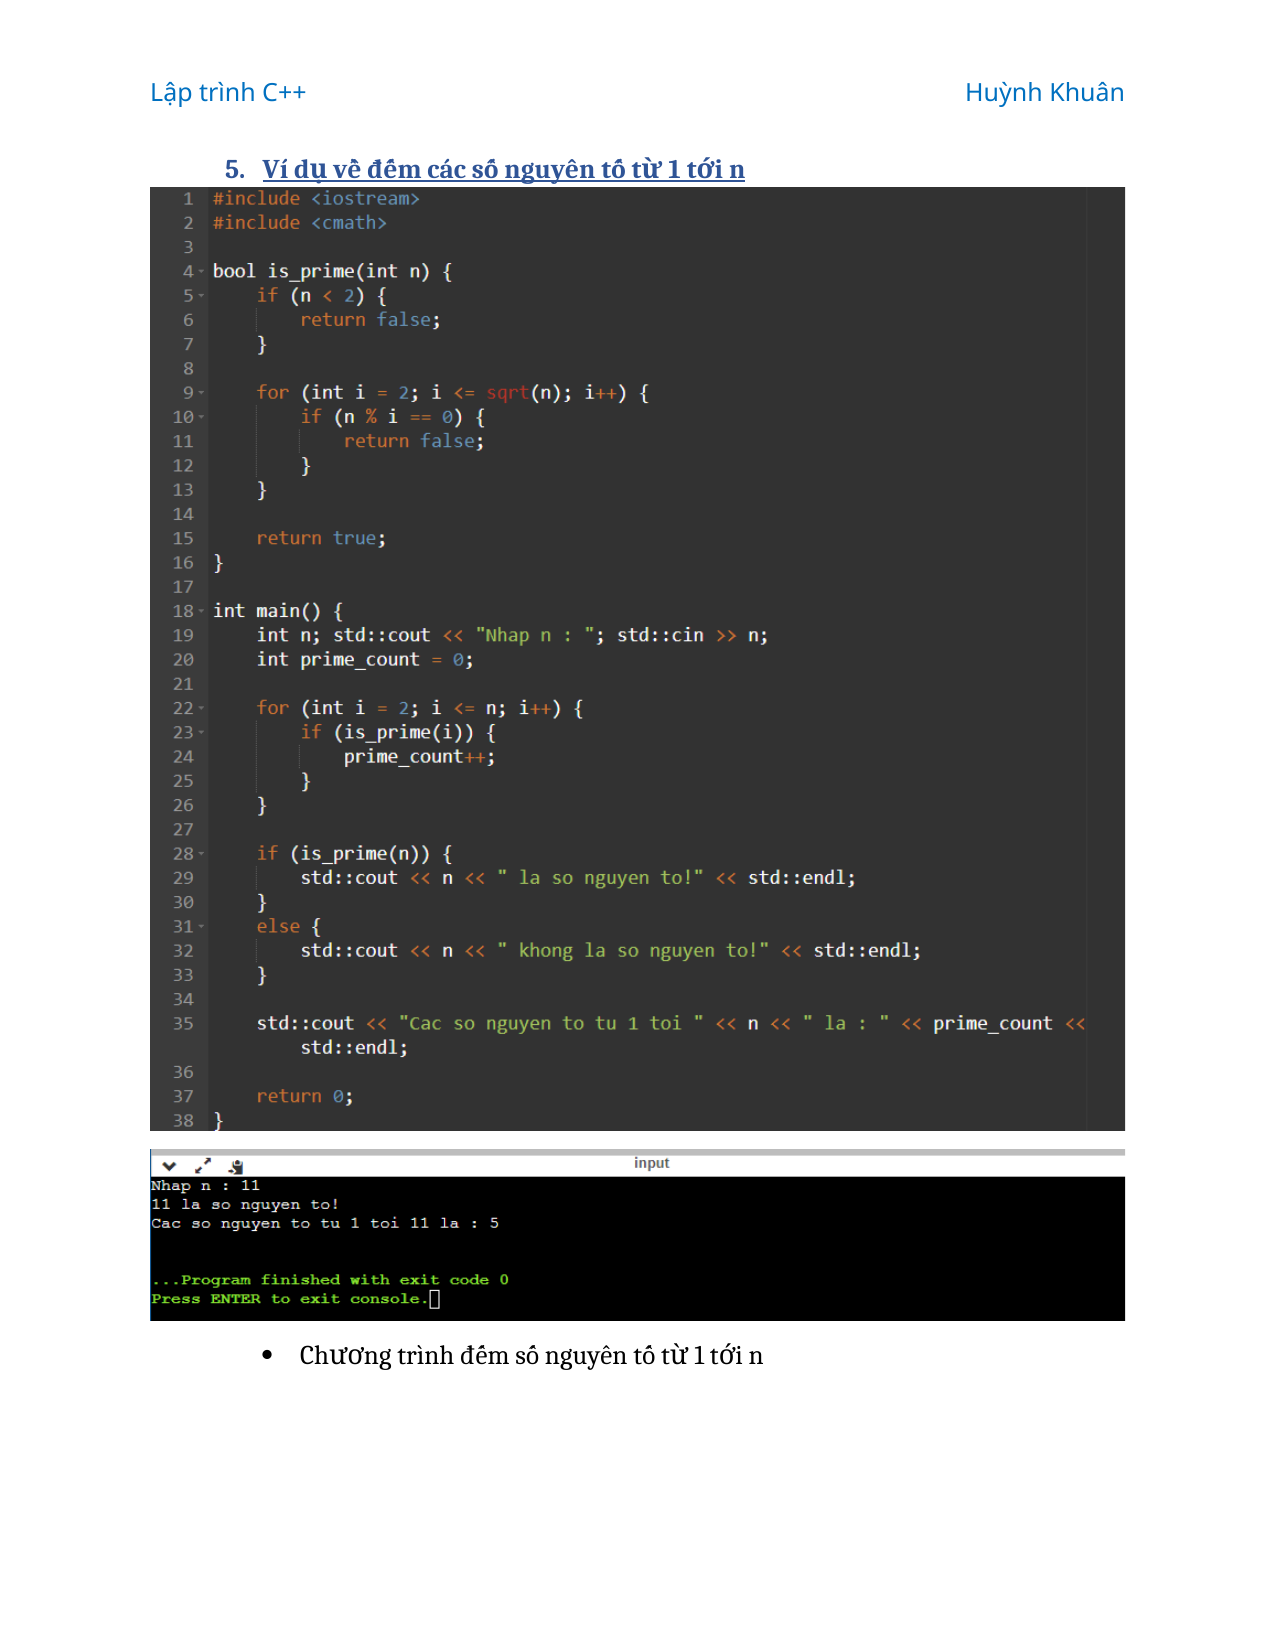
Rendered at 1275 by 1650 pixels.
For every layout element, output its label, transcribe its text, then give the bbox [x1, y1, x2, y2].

picture [150, 187, 1125, 1131]
picture [150, 1149, 1125, 1321]
subtitle Ví dụ về đếm các số nguyên tố từ 1 tới n [225, 154, 1125, 185]
list Chương trình đếm số nguyên tố từ 1 tới n [262, 1340, 1125, 1371]
